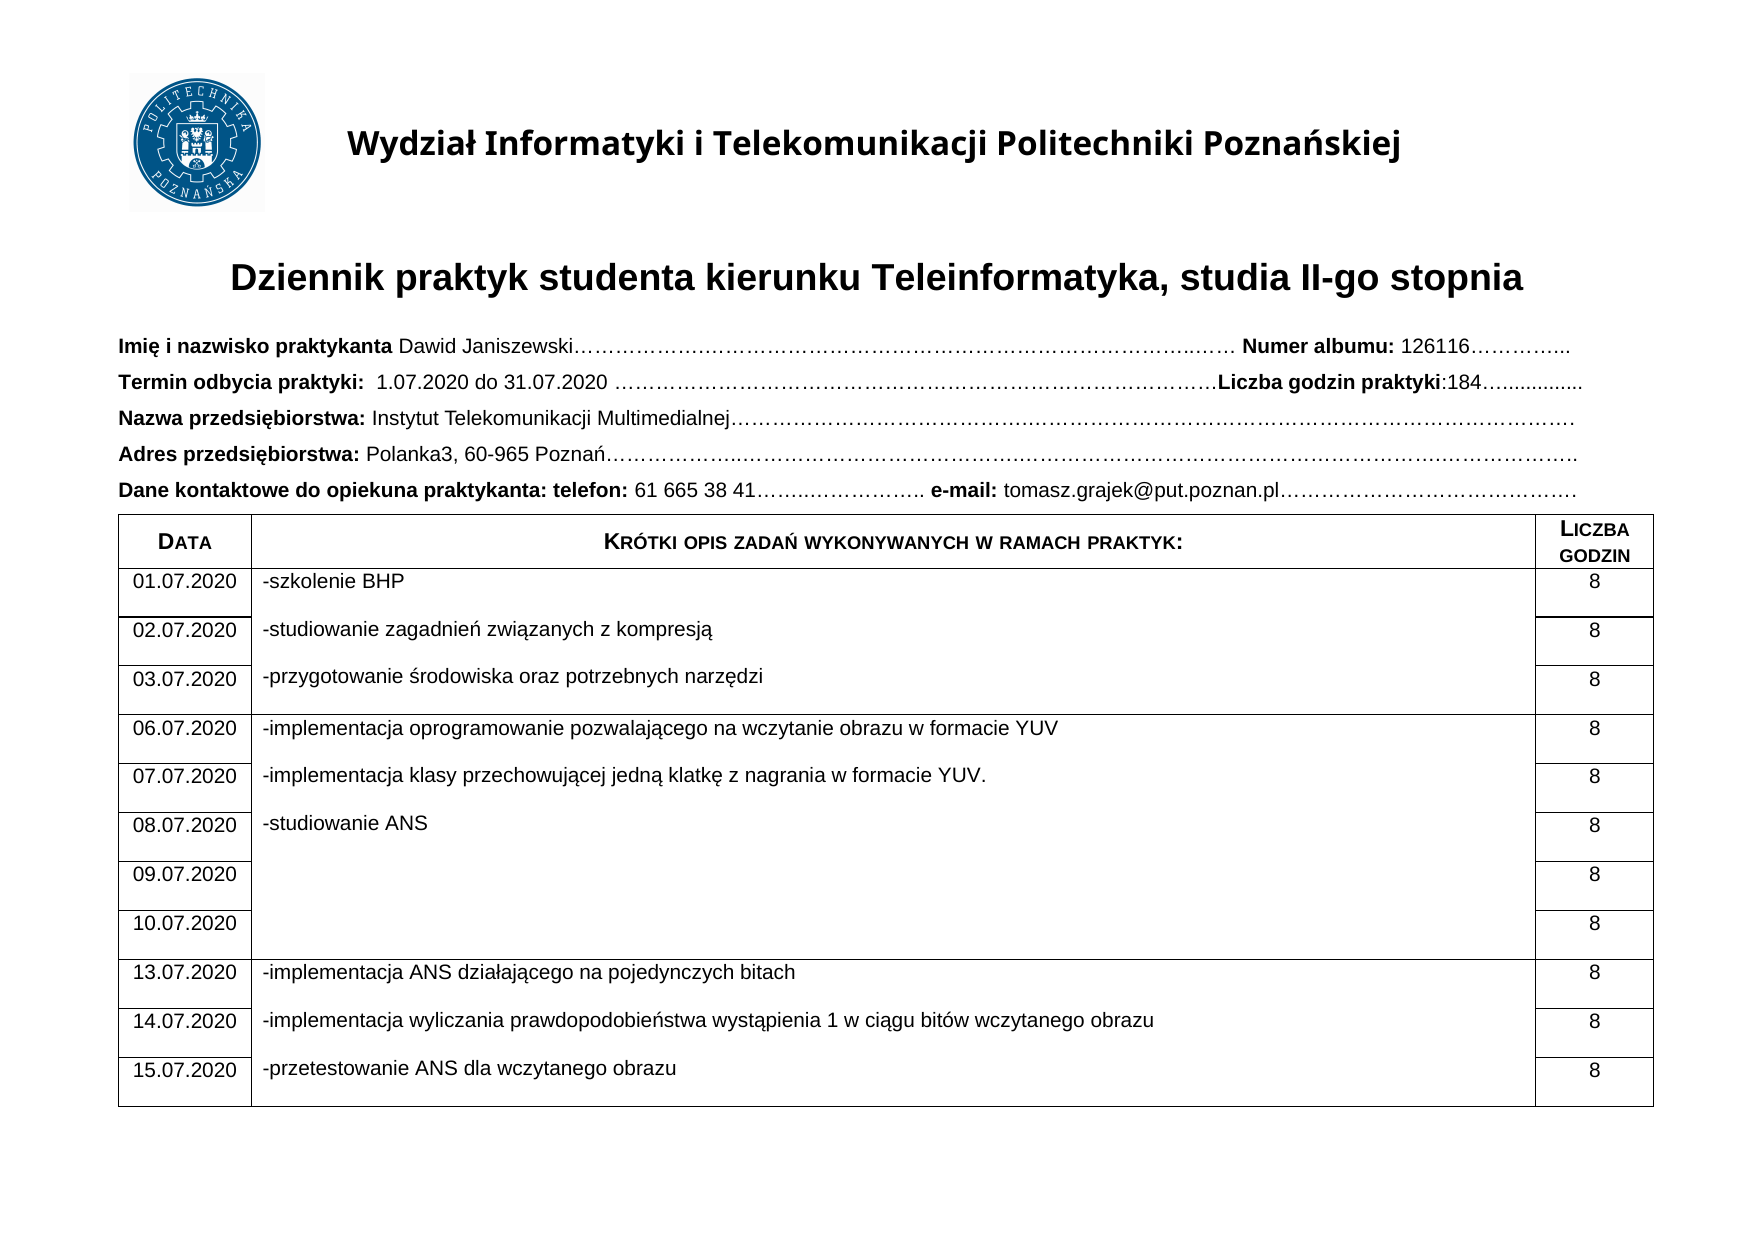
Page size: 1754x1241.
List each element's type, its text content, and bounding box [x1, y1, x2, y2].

table_cell 01.07.2020 [119, 569, 251, 616]
table_cell 15.07.2020 [119, 1058, 251, 1106]
table_header Liczba godzin [1536, 515, 1653, 567]
text Dane kontaktowe do opiekuna praktykanta: telefon: [756, 478, 1004, 502]
table_cell 8 [1536, 764, 1653, 812]
table_cell 8 [1536, 715, 1653, 763]
table_cell 02.07.2020 [119, 618, 251, 665]
table_header Krótki opis zadań wykonywanych w ramach praktyk: [252, 515, 1535, 567]
table_cell 06.07.2020 [119, 715, 251, 763]
table_cell 8 [1536, 960, 1653, 1008]
text Dziennik praktyk studenta kierunku Teleinformatyka, studia II-go stopnia [118, 255, 1636, 298]
table_cell 8 [1536, 666, 1653, 714]
table_cell 8 [1536, 569, 1653, 616]
table_cell 03.07.2020 [119, 666, 251, 714]
table_cell 8 [1536, 862, 1653, 910]
table_cell 8 [1536, 813, 1653, 861]
table_cell 08.07.2020 [119, 813, 251, 861]
table_cell 8 [1536, 1058, 1653, 1106]
text Dane kontaktowe do opiekuna praktykanta: telefon: [118, 478, 634, 502]
table_cell 8 [1536, 1009, 1653, 1057]
table_cell -szkolenie BHP -studiowanie zagadnień związanych z kompresją -przygotowanie środowiska oraz potrzebnych narzędzi [252, 569, 1535, 714]
table_cell -implementacja oprogramowanie pozwalającego na wczytanie obrazu w formacie YUV -implementacja klasy przechowującej jedną klatkę z nagrania w formacie YUV. -studiowanie ANS [252, 715, 1535, 959]
table_cell 8 [1536, 911, 1653, 959]
table_cell 07.07.2020 [119, 764, 251, 812]
picture [129, 73, 265, 212]
table_cell 09.07.2020 [119, 862, 251, 910]
table_cell 14.07.2020 [119, 1009, 251, 1057]
table_cell 13.07.2020 [119, 960, 251, 1008]
table_cell -implementacja ANS działającego na pojedynczych bitach -implementacja wyliczania prawdopodobieństwa wystąpienia 1 w ciągu bitów wczytanego obrazu -przetestowanie ANS dla wczytanego obrazu [252, 960, 1535, 1106]
text Imię i nazwisko praktykanta Dawid Janiszewski……………….……………………………………………………………..…… Numer albumu: 126116…………... Termin odbycia praktyki: do 31.07.2020 ……………………………………………………………………………Liczba godzin praktyki:184….............. Nazwa przedsiębiorstwa: Instytut Telekomunikacji Multimedialnej…………………………………….……………………………………………………………………. Adres przedsiębiorstwa: Polanka3, 60-965 Poznań………………..………………………………….…………………………………………………….……………….. [118, 334, 1636, 466]
table_cell 8 [1536, 618, 1653, 665]
table_header Data [119, 515, 251, 567]
table_cell 10.07.2020 [119, 911, 251, 959]
